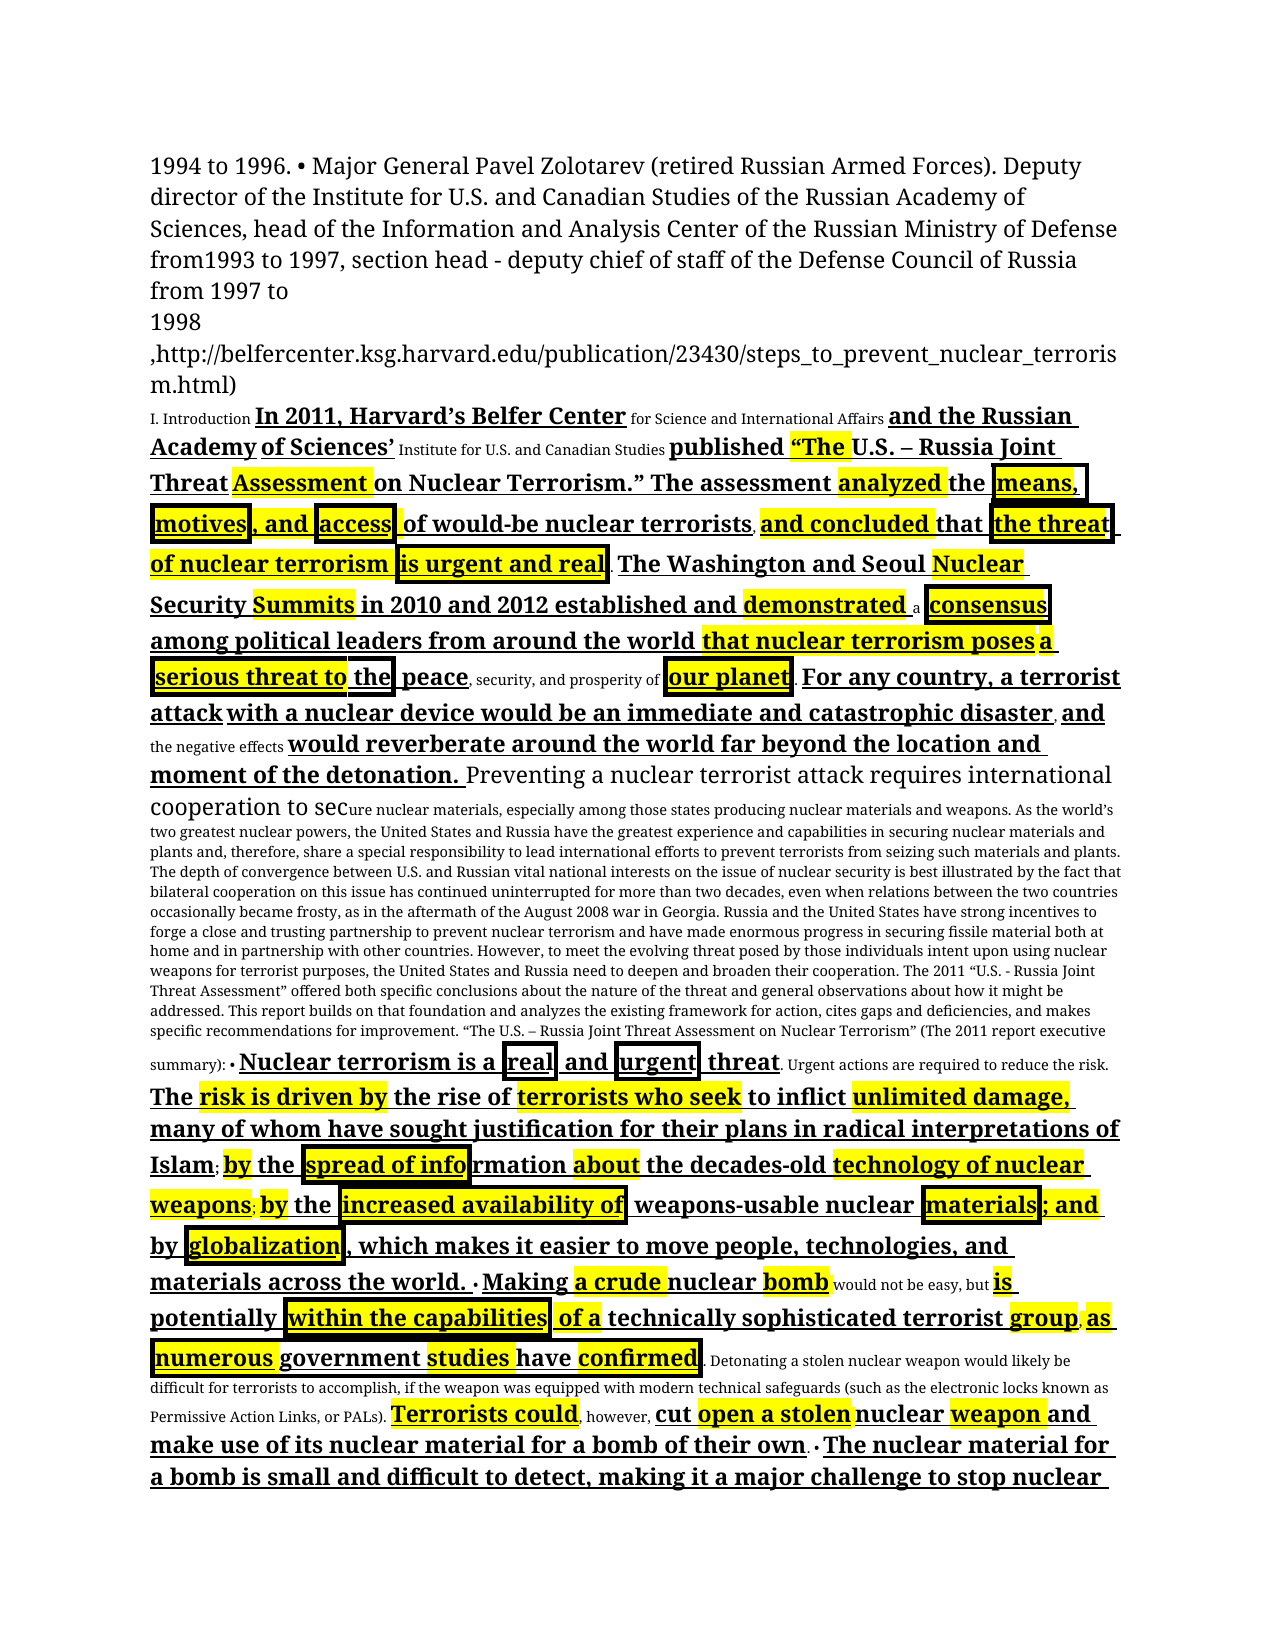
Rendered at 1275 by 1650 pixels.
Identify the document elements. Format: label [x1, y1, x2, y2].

text [150, 400, 1125, 1492]
text [150, 150, 1125, 400]
